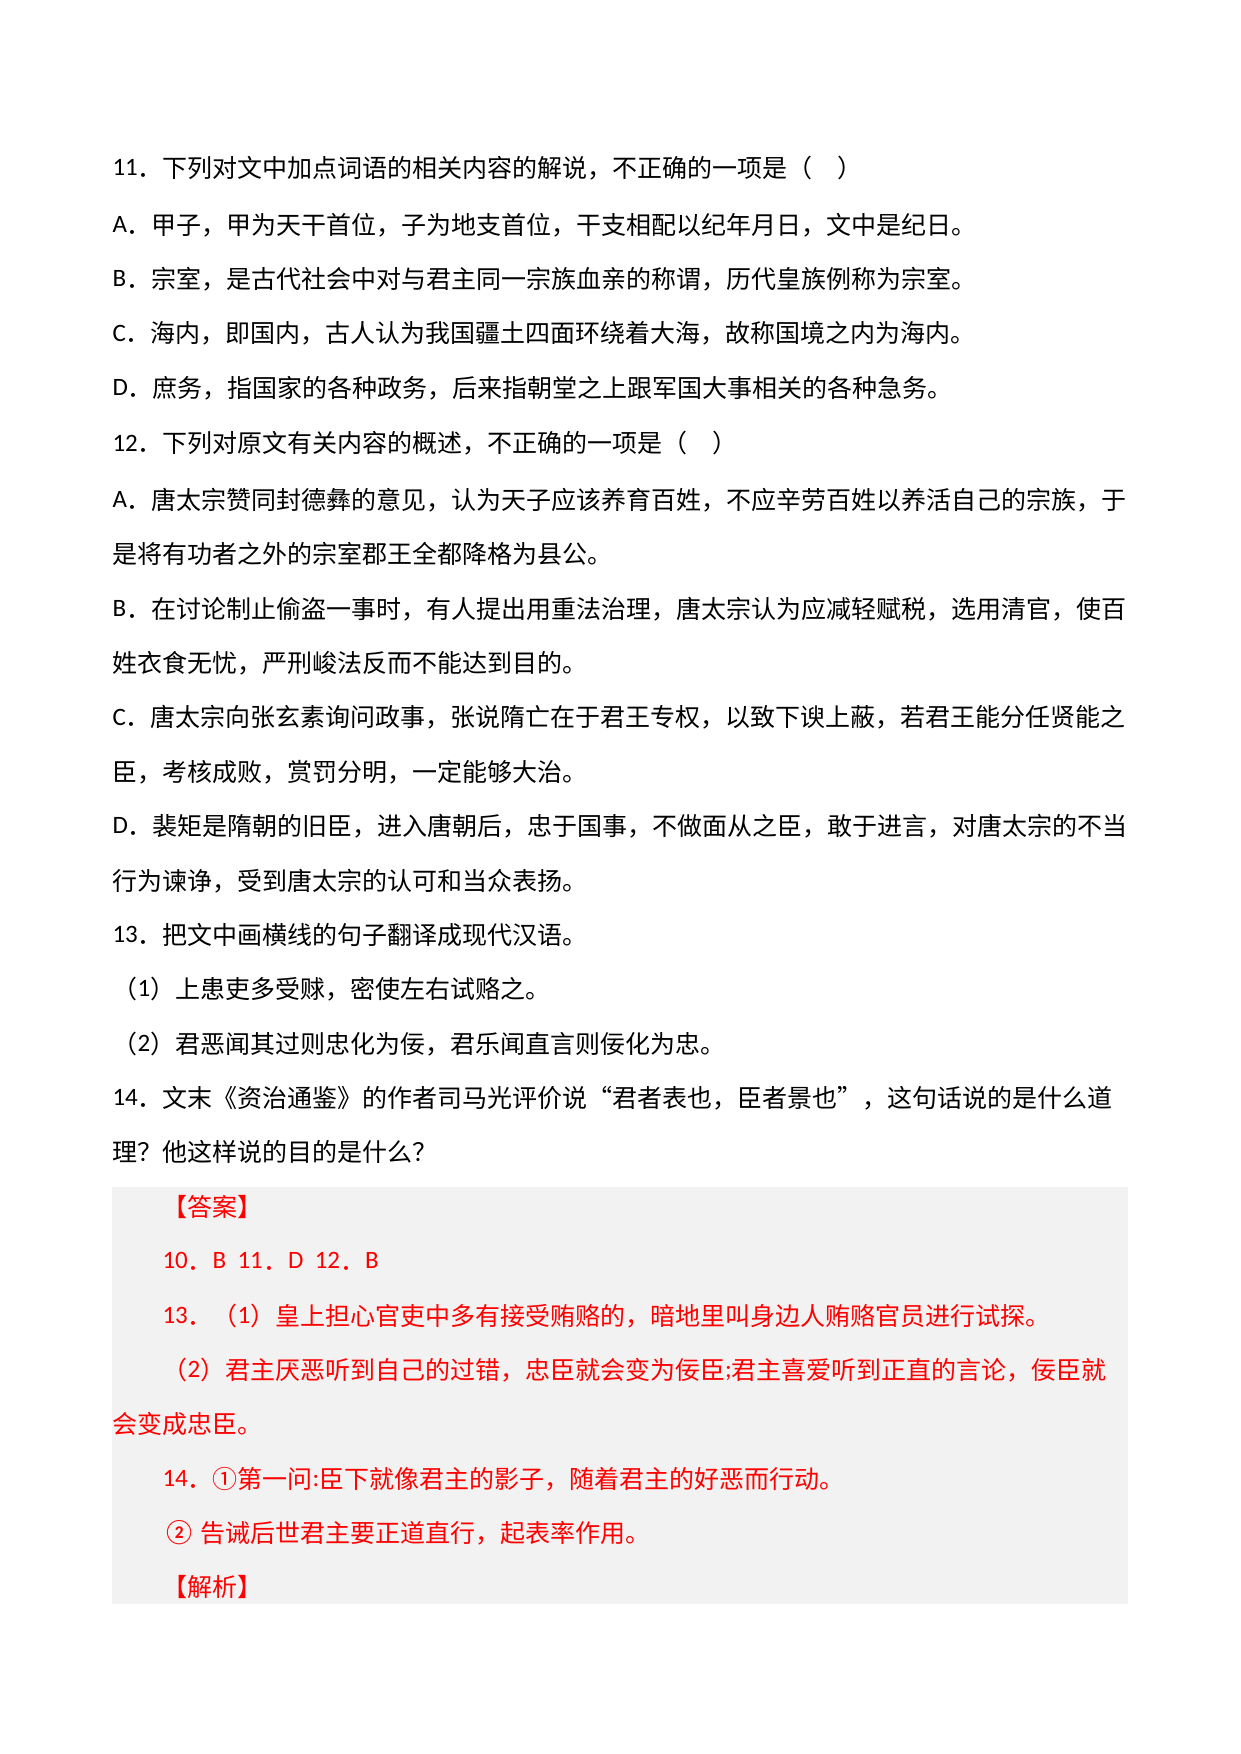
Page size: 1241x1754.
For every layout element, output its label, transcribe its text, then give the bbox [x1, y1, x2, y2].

text 13．把文中画横线的句子翻译成现代汉语。 [112, 915, 1128, 952]
text 12．下列对原文有关内容的概述，不正确的一项是（ ） [112, 423, 1128, 461]
text 13．（1）皇上担心官吏中多有接受贿赂的，暗地里叫身边人贿赂官员进行试探。 [112, 1296, 1128, 1332]
text 【答案】 [112, 1187, 1128, 1223]
text A．唐太宗赞同封德彝的意见，认为天子应该养育百姓，不应辛劳百姓以养活自己的宗族，于是将有功者之外的宗室郡王全都降格为县公。 [112, 480, 1128, 571]
text D．裴矩是隋朝的旧臣，进入唐朝后，忠于国事，不做面从之臣，敢于进言，对唐太宗的不当行为谏诤，受到唐太宗的认可和当众表扬。 [112, 807, 1128, 897]
text B．宗室，是古代社会中对与君主同一宗族血亲的称谓，历代皇族例称为宗室。 [112, 259, 1128, 296]
text （2）君恶闻其过则忠化为佞，君乐闻直言则佞化为忠。 [112, 1024, 1128, 1060]
text A．甲子，甲为天干首位，子为地支首位，干支相配以纪年月日，文中是纪日。 [112, 205, 1128, 241]
text 14．文末《资治通鉴》的作者司马光评价说“君者表也，臣者景也”，这句话说的是什么道理？他这样说的目的是什么？ [112, 1078, 1128, 1169]
text 【解析】 [112, 1568, 1128, 1604]
text （1）上患吏多受赇，密使左右试赂之。 [112, 970, 1128, 1006]
text （2）君主厌恶听到自己的过错，忠臣就会变为佞臣;君主喜爱听到正直的言论，佞臣就会变成忠臣。 [112, 1350, 1128, 1441]
text C．海内，即国内，古人认为我国疆土四面环绕着大海，故称国境之内为海内。 [112, 314, 1128, 350]
text 14．①第一问:臣下就像君主的影子，随着君主的好恶而行动。 [112, 1459, 1128, 1495]
text 10．B 11．D 12．B [112, 1242, 1128, 1278]
text B．在讨论制止偷盗一事时，有人提出用重法治理，唐太宗认为应减轻赋税，选用清官，使百姓衣食无忧，严刑峻法反而不能达到目的。 [112, 589, 1128, 680]
text 11．下列对文中加点词语的相关内容的解说，不正确的一项是（ ） [112, 148, 1128, 186]
text ②告诫后世君主要正道直行，起表率作用。 [112, 1513, 1128, 1550]
text D．庶务，指国家的各种政务，后来指朝堂之上跟军国大事相关的各种急务。 [112, 368, 1128, 404]
text C．唐太宗向张玄素询问政事，张说隋亡在于君王专权，以致下谀上蔽，若君王能分任贤能之臣，考核成败，赏罚分明，一定能够大治。 [112, 698, 1128, 788]
